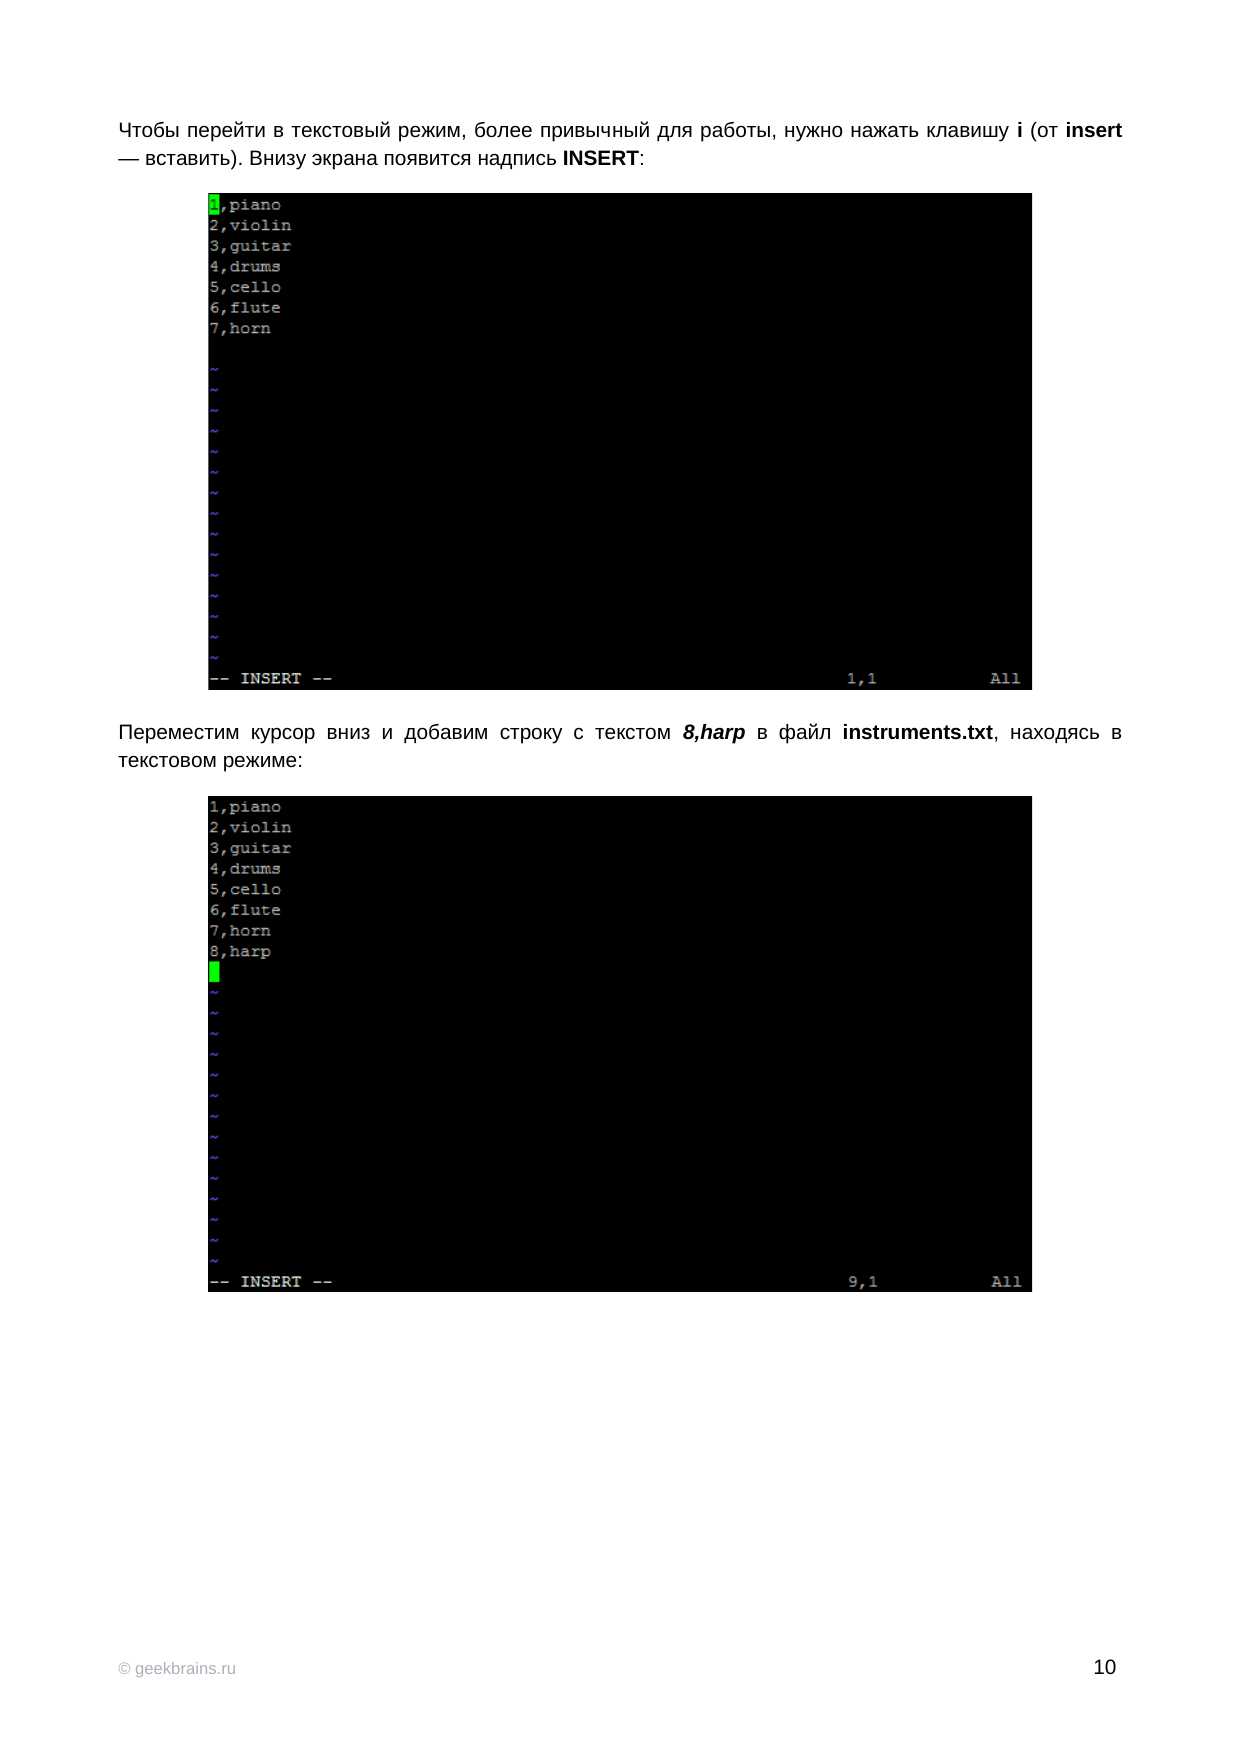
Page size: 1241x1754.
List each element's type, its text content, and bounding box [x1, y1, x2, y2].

text Чтобы перейти в текстовый режим, более привычный для работы, нужно нажать клавишу i (от insert — вставить). Внизу экрана появится надпись INSERT: [118, 118, 1122, 169]
text Переместим курсор вниз и добавим строку с текстом 8,harp в файл instruments.txt, находясь в текстовом режиме: [118, 720, 1122, 772]
picture [208, 193, 1033, 690]
picture [208, 796, 1033, 1292]
